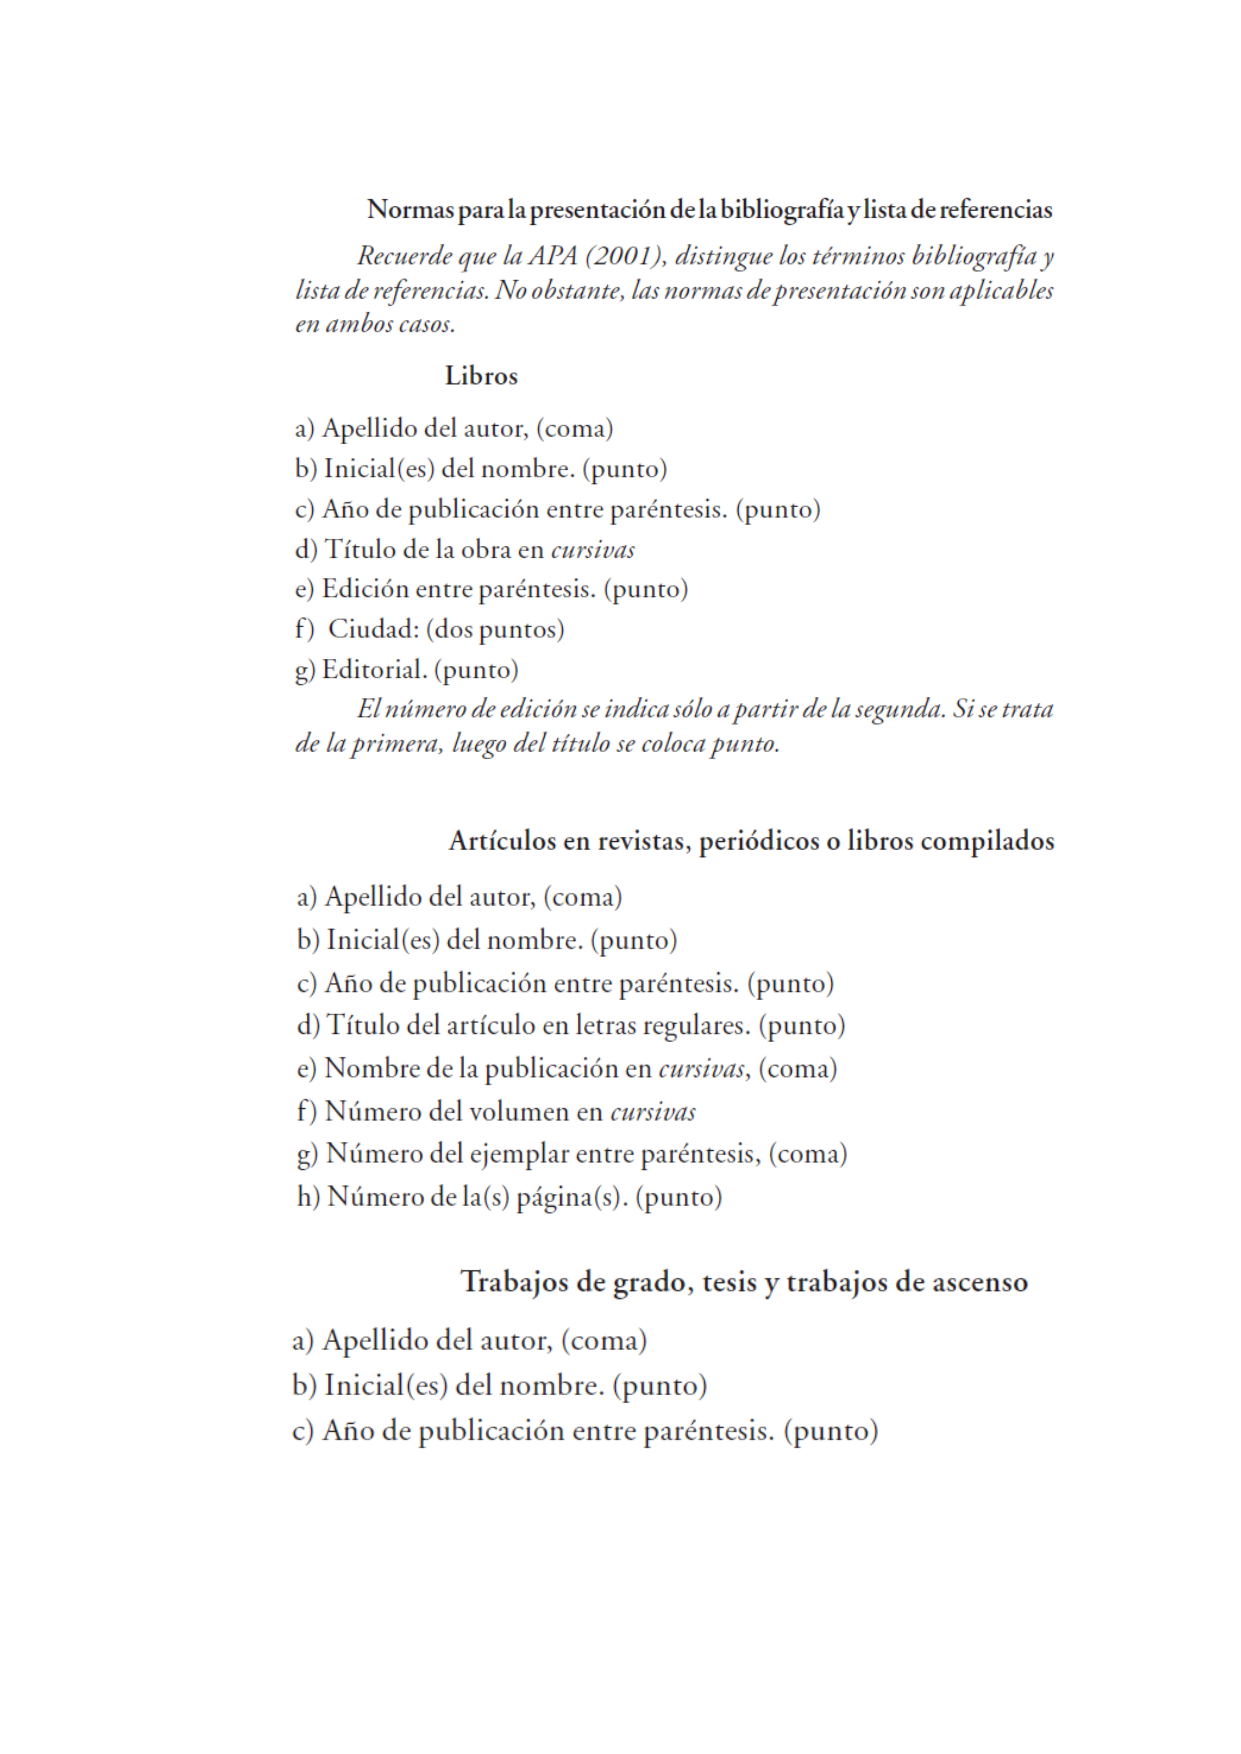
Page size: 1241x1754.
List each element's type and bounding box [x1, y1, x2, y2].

picture [274, 1253, 1087, 1484]
picture [274, 186, 1077, 765]
picture [278, 822, 1068, 1225]
